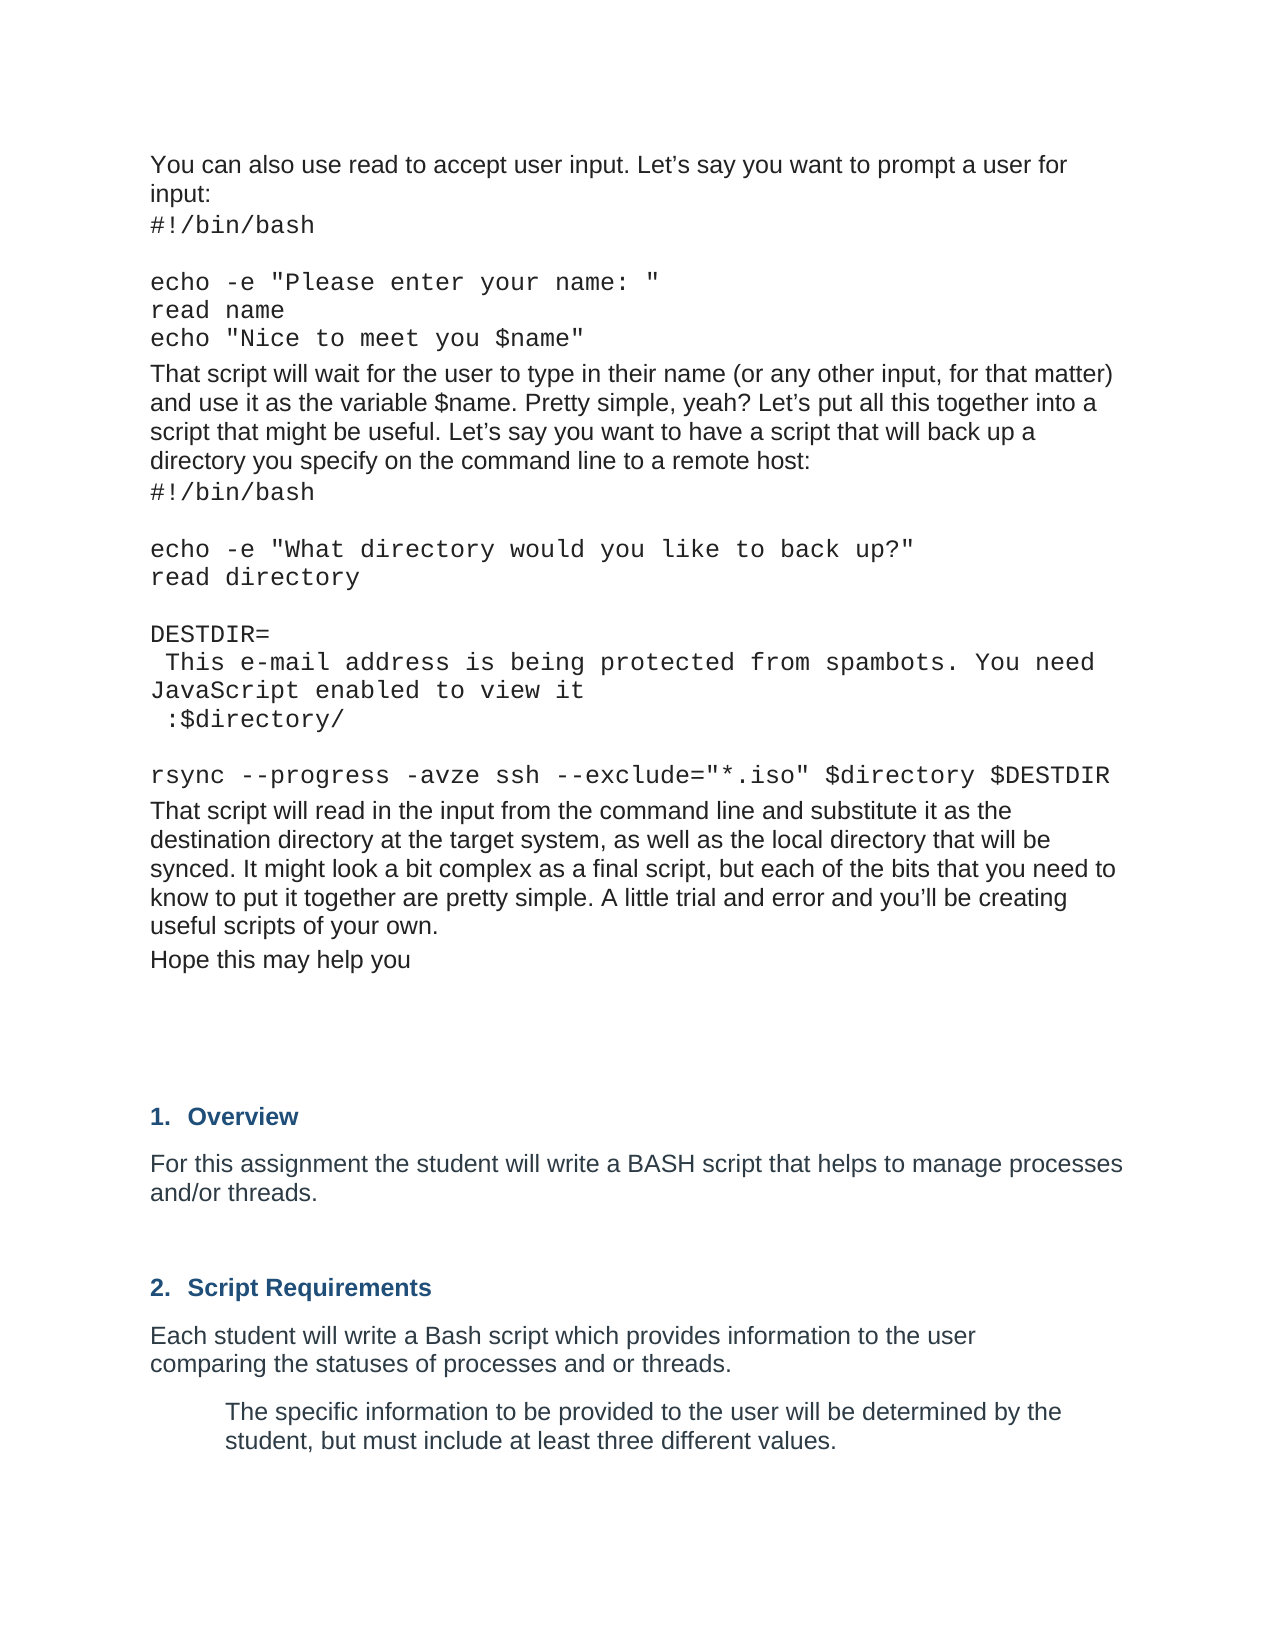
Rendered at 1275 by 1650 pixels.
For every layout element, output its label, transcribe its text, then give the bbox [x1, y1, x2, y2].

text DESTDIR= [150, 621, 1125, 649]
text echo -e "What directory would you like to back up?" [150, 536, 1125, 564]
text That script will wait for the user to type in their name (or any other input, for that matter) and use it as the variable $name. Pretty simple, yeah? Let’s put all this together into a script that might be useful. Let’s say you want to have a script that will back up a directory you specify on the command line to a remote host: [150, 359, 1125, 474]
text Hope this may help you [150, 945, 1125, 974]
text You can also use read to accept user input. Let’s say you want to prompt a user for input: [150, 150, 1125, 207]
list Overview [150, 1102, 1125, 1131]
text Each student will write a Bash script which provides information to the user comparing the statuses of processes and or threads. [150, 1321, 1125, 1378]
text rsync --progress -avze ssh --exclude="*.iso" $directory $DESTDIR [150, 763, 1125, 791]
text echo "Nice to meet you $name" [150, 326, 1125, 354]
list Script Requirements [150, 1273, 1125, 1302]
text read name [150, 298, 1125, 326]
text That script will read in the input from the command line and substitute it as the destination directory at the target system, as well as the local directory that will be synced. It might look a bit complex as a final script, but each of the bits that you need to know to put it together are pretty simple. A little trial and error and you’ll be creating useful scripts of your own. [150, 796, 1125, 940]
text The specific information to be provided to the user will be determined by the student, but must include at least three different values. [225, 1397, 1125, 1454]
text #!/bin/bash [150, 479, 1125, 508]
text read directory [150, 564, 1125, 593]
text :$directory/ [150, 706, 1125, 734]
text #!/bin/bash [150, 213, 1125, 241]
text This e-mail address is being protected from spambots. You need JavaScript enabled to view it [150, 649, 1125, 706]
text For this assignment the student will write a BASH script that helps to manage processes and/or threads. [150, 1149, 1125, 1207]
text echo -e "Please enter your name: " [150, 269, 1125, 298]
